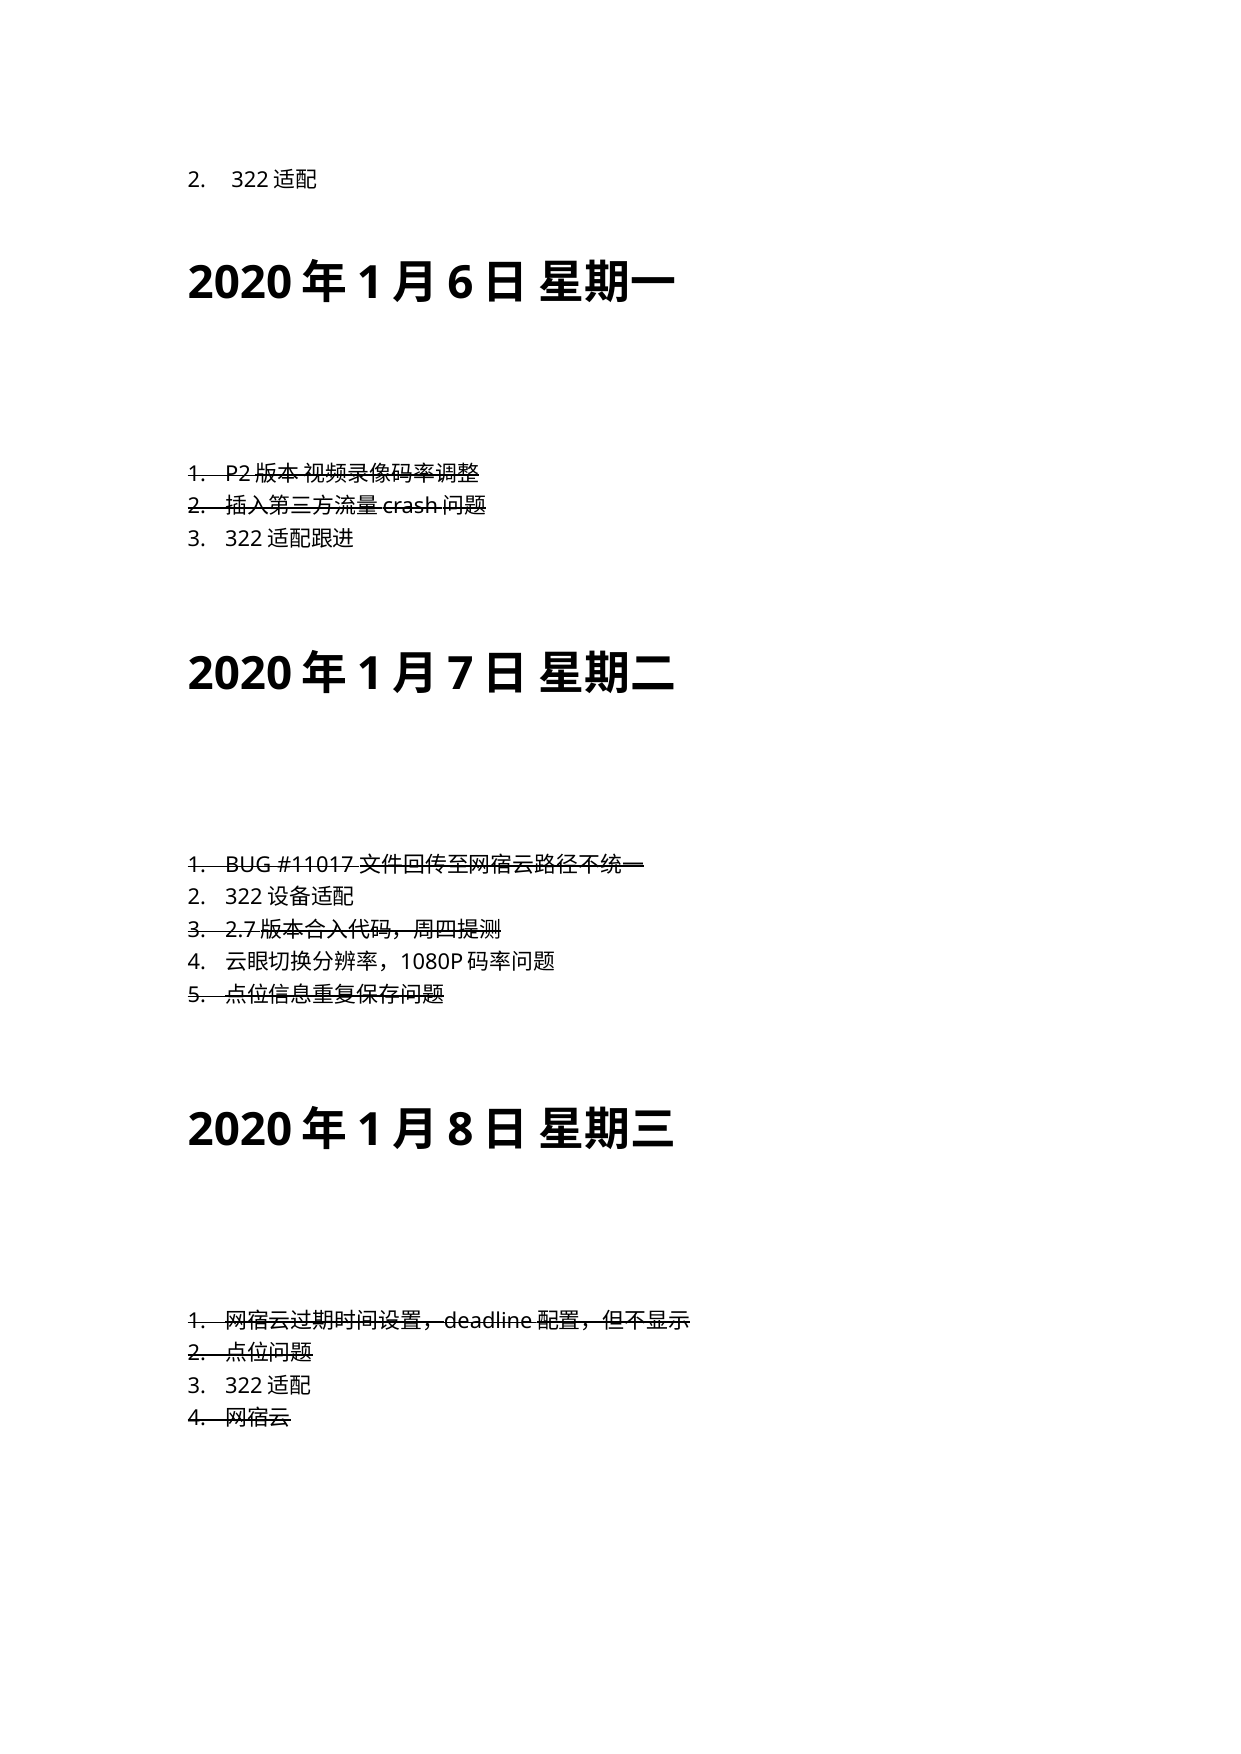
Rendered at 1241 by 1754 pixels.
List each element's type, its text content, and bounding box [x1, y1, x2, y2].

subtitle 2020年1月8日 星期三 [187, 1077, 1053, 1174]
subtitle 2020年1月7日 星期二 [187, 621, 1053, 718]
list 云眼切换分辨率，1080P码率问题 [187, 944, 1053, 977]
subtitle 2020年1月6日 星期一 [187, 230, 1053, 327]
list 322适配跟进 [187, 521, 1053, 553]
list 网宿云过期时间设置，deadline配置，但不显示 [187, 1303, 1053, 1335]
text 2. 322适配 [187, 162, 1053, 194]
list P2版本 视频录像码率调整 [187, 456, 1053, 488]
list 322设备适配 [187, 879, 1053, 912]
list 插入第三方流量crash问题 [187, 488, 1053, 521]
list 2.7版本合入代码，周四提测 [187, 912, 1053, 944]
list 网宿云 [187, 1400, 1053, 1433]
list 322适配 [187, 1368, 1053, 1400]
list 点位信息重复保存问题 [187, 977, 1053, 1009]
list BUG #11017 文件回传至网宿云路径不统一 [187, 847, 1053, 879]
list 点位问题 [187, 1335, 1053, 1368]
